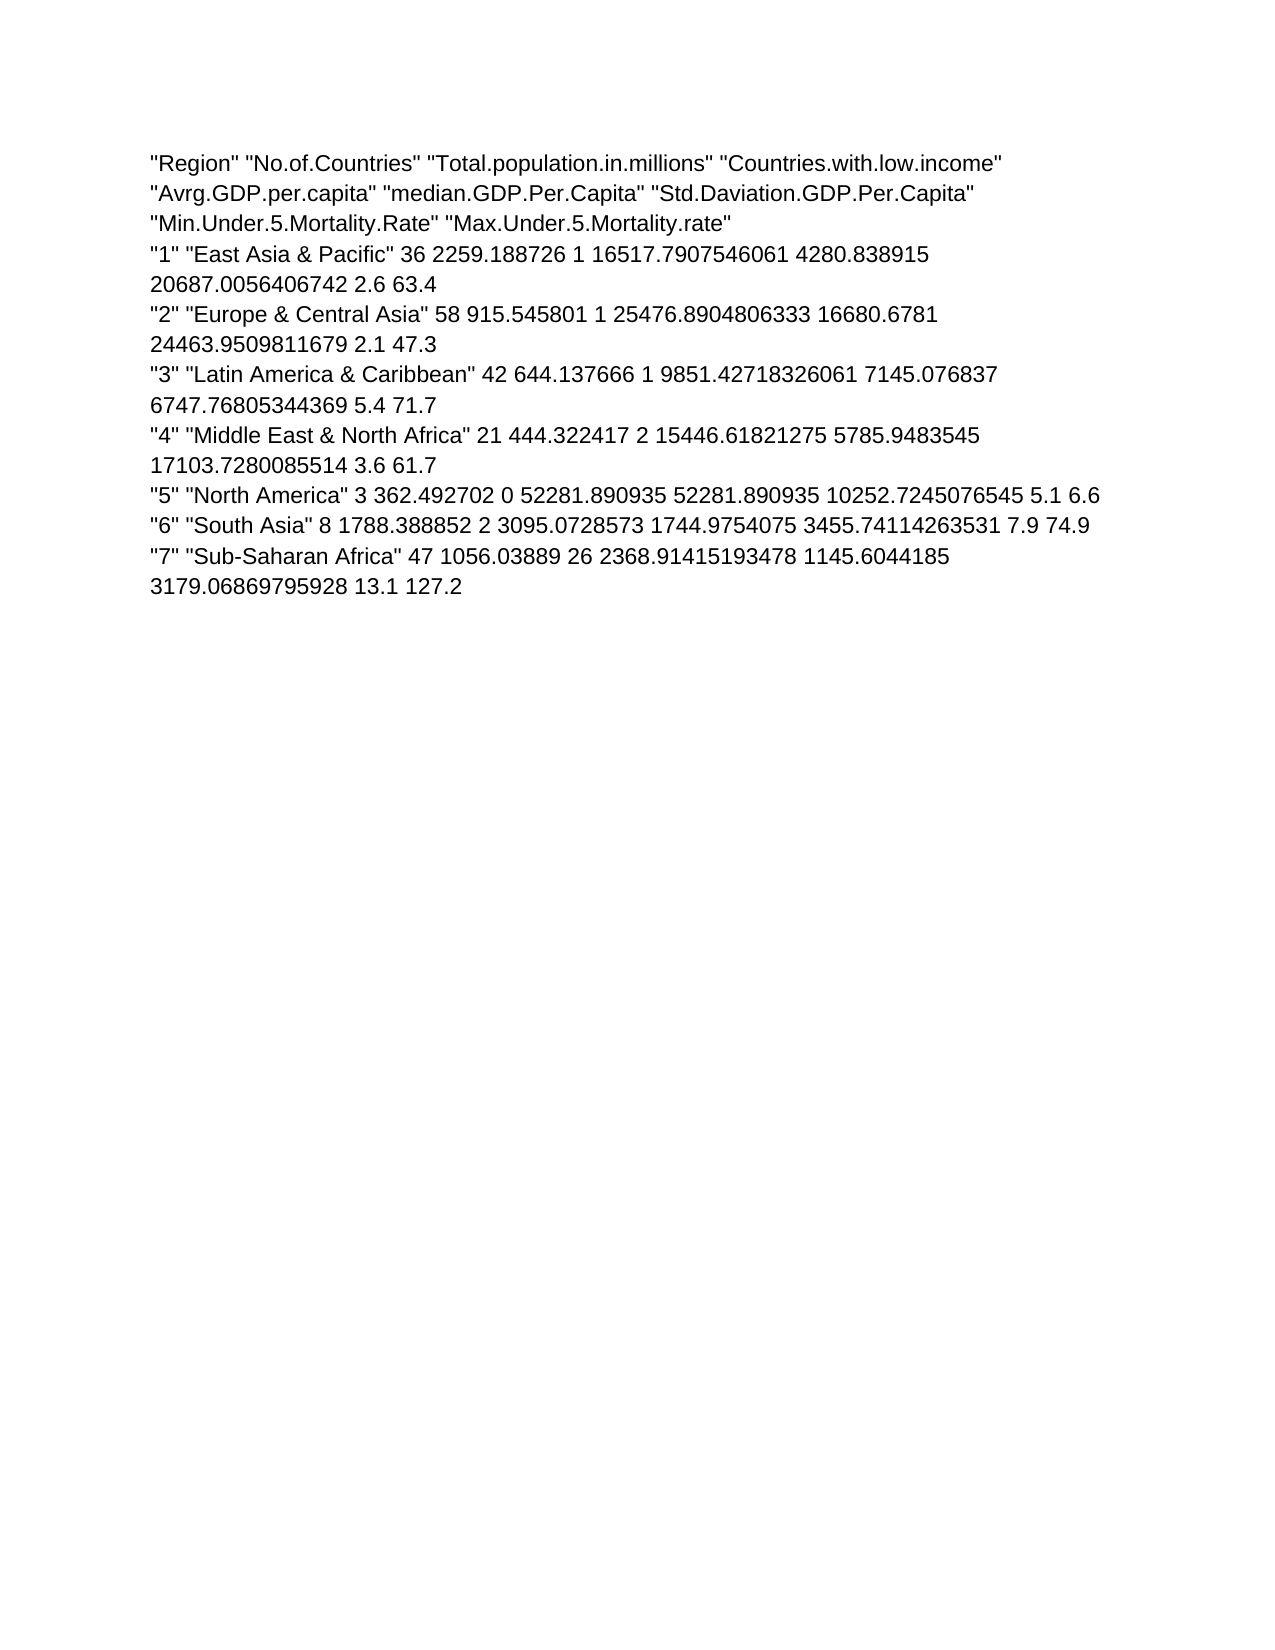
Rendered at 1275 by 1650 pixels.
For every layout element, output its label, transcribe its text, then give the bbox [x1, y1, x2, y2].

text "1" "East Asia & Pacific" 36 2259.188726 1 16517.7907546061 4280.838915 20687.0056406742 2.6 63.4 [150, 241, 1125, 297]
text "3" "Latin America & Caribbean" 42 644.137666 1 9851.42718326061 7145.076837 6747.76805344369 5.4 71.7 [150, 361, 1125, 418]
text "4" "Middle East & North Africa" 21 444.322417 2 15446.61821275 5785.9483545 17103.7280085514 3.6 61.7 [150, 422, 1125, 478]
text "7" "Sub-Saharan Africa" 47 1056.03889 26 2368.91415193478 1145.6044185 3179.06869795928 13.1 127.2 [150, 543, 1125, 599]
text "2" "Europe & Central Asia" 58 915.545801 1 25476.8904806333 16680.6781 24463.9509811679 2.1 47.3 [150, 301, 1125, 358]
text "6" "South Asia" 8 1788.388852 2 3095.0728573 1744.9754075 3455.74114263531 7.9 74.9 [150, 512, 1125, 539]
text "5" "North America" 3 362.492702 0 52281.890935 52281.890935 10252.7245076545 5.1 6.6 [150, 482, 1125, 509]
text "Region" "No.of.Countries" "Total.population.in.millions" "Countries.with.low.income" "Avrg.GDP.per.capita" "median.GDP.Per.Capita" "Std.Daviation.GDP.Per.Capita" "Min.Under.5.Mortality.Rate" "Max.Under.5.Mortality.rate" [150, 150, 1125, 237]
